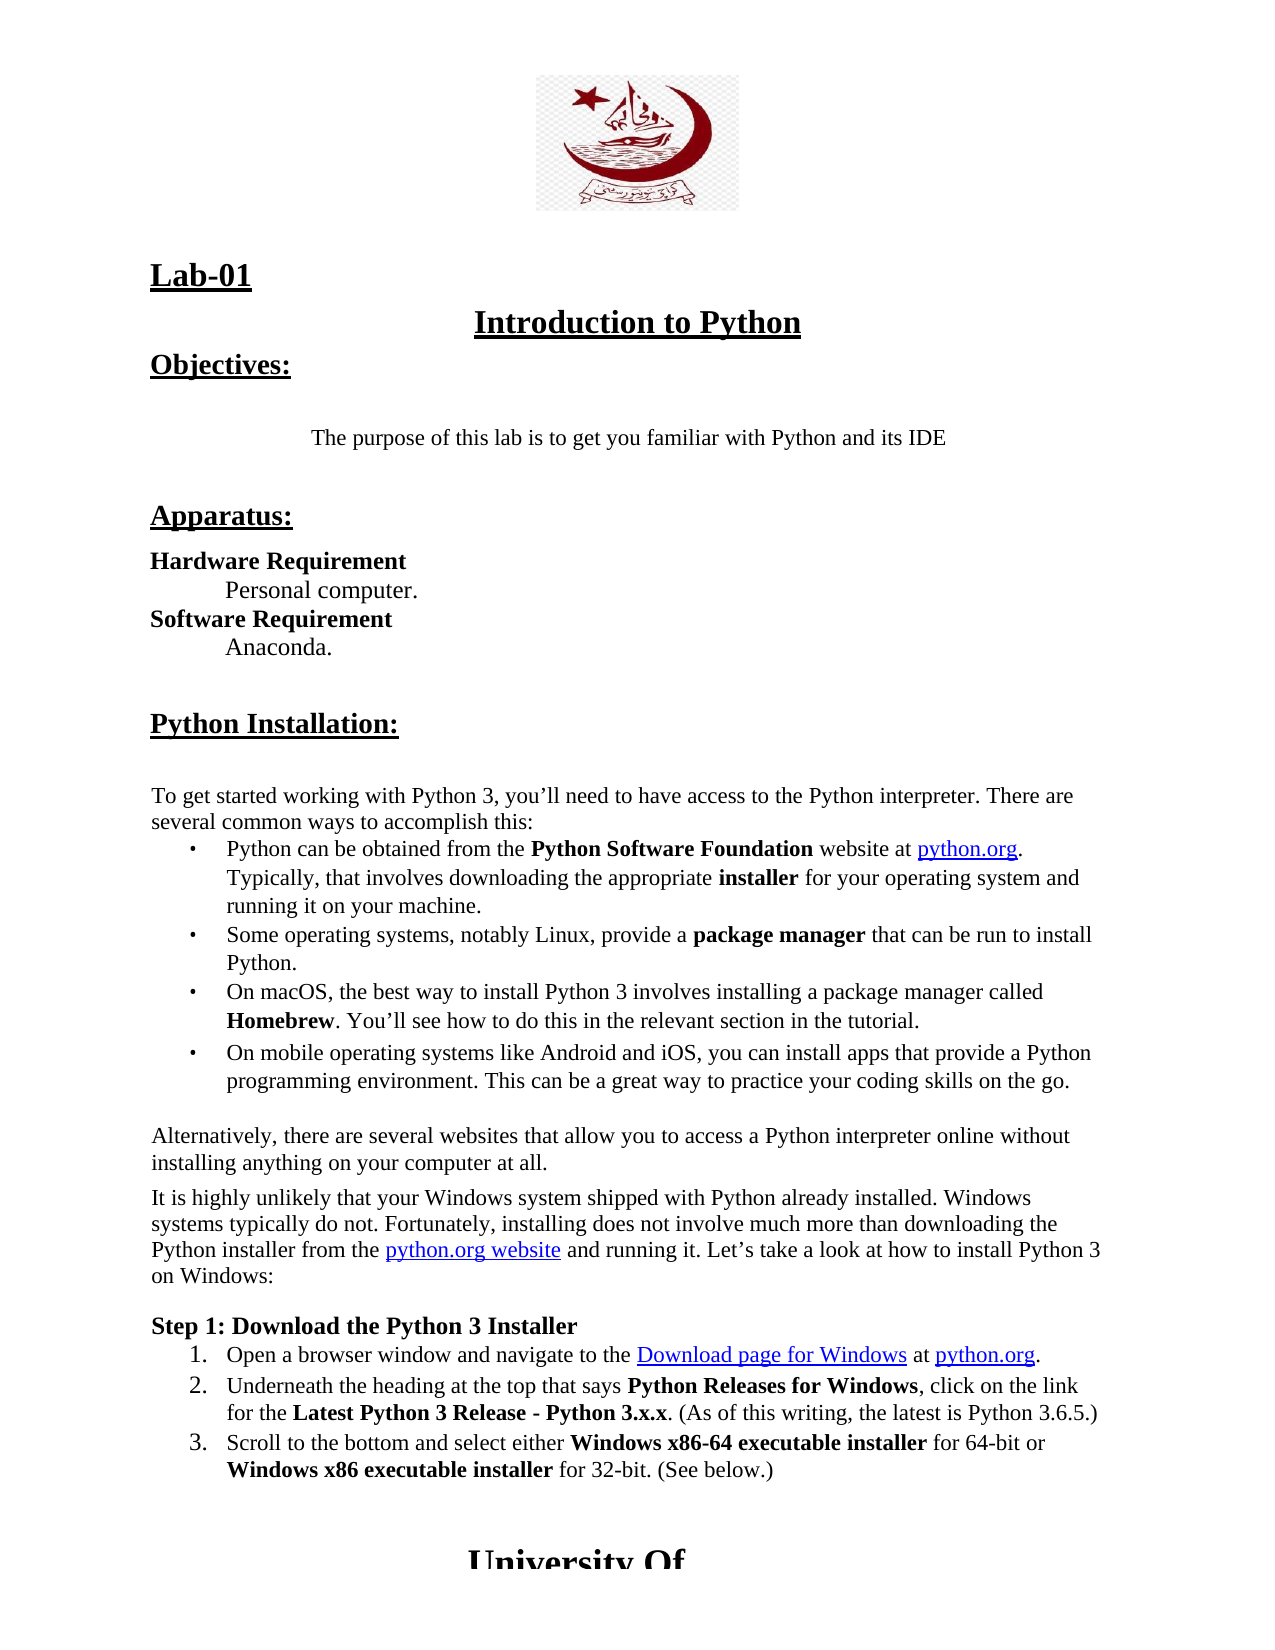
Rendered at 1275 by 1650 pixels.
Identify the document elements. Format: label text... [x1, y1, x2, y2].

text Objectives: [150, 347, 295, 381]
text The purpose of this lab is to get you familiar with Python and its IDE [129, 424, 1128, 451]
text Windows x86 executable installer for 32-bit. (See below.) [226, 1456, 1164, 1483]
text Alternatively, there are several websites that allow you to access a Python interpreter online without installing anything on your computer at all. [151, 1122, 1125, 1175]
list Some operating systems, notably Linux, provide a package manager that can be run to install Python. [189, 920, 1092, 976]
list Scroll to the bottom and select either Windows x86-64 executable installer for 64-bit or [189, 1427, 1164, 1456]
list On mobile operating systems like Android and iOS, you can install apps that provide a Python programming environment. This can be a great way to practice your coding skills on the go. [189, 1038, 1092, 1093]
text Personal computer. [225, 576, 1164, 604]
subtitle Step 1: Download the Python 3 Installer [151, 1311, 1164, 1340]
subtitle Apparatus: [150, 498, 1164, 531]
text Anaconda. [225, 633, 1164, 662]
picture [536, 75, 739, 211]
list On macOS, the best way to install Python 3 involves installing a package manager called [189, 977, 1164, 1006]
subtitle Hardware Requirement [150, 547, 1164, 576]
list Underneath the heading at the top that says Python Releases for Windows, click on the link for the Latest Python 3 Release - Python 3.x.x. (As of this writing, the latest is Python 3.6.5.) [189, 1370, 1098, 1426]
list Open a browser window and navigate to the Download page for Windows at python.org. [189, 1340, 1164, 1368]
text It is highly unlikely that your Windows system shipped with Python already installed. Windows systems typically do not. Fortunately, installing does not involve much more than downloading the Python installer from the python.org website and running it. Let’s take a look at how to install Python 3 on Windows: [151, 1183, 1103, 1289]
subtitle Python Installation: [150, 707, 1164, 740]
subtitle Software Requirement [150, 604, 1164, 633]
subtitle Lab-01 [150, 255, 295, 293]
subtitle Introduction to Python [473, 302, 1164, 341]
text Homebrew. You’ll see how to do this in the relevant section in the tutorial. [226, 1007, 1164, 1033]
text To get started working with Python 3, you’ll need to have access to the Python interpreter. There are several common ways to accomplish this: [151, 782, 1125, 834]
list Python can be obtained from the Python Software Foundation website at python.org. Typically, that involves downloading the appropriate installer for your operating system and running it on your machine. [189, 834, 1080, 918]
